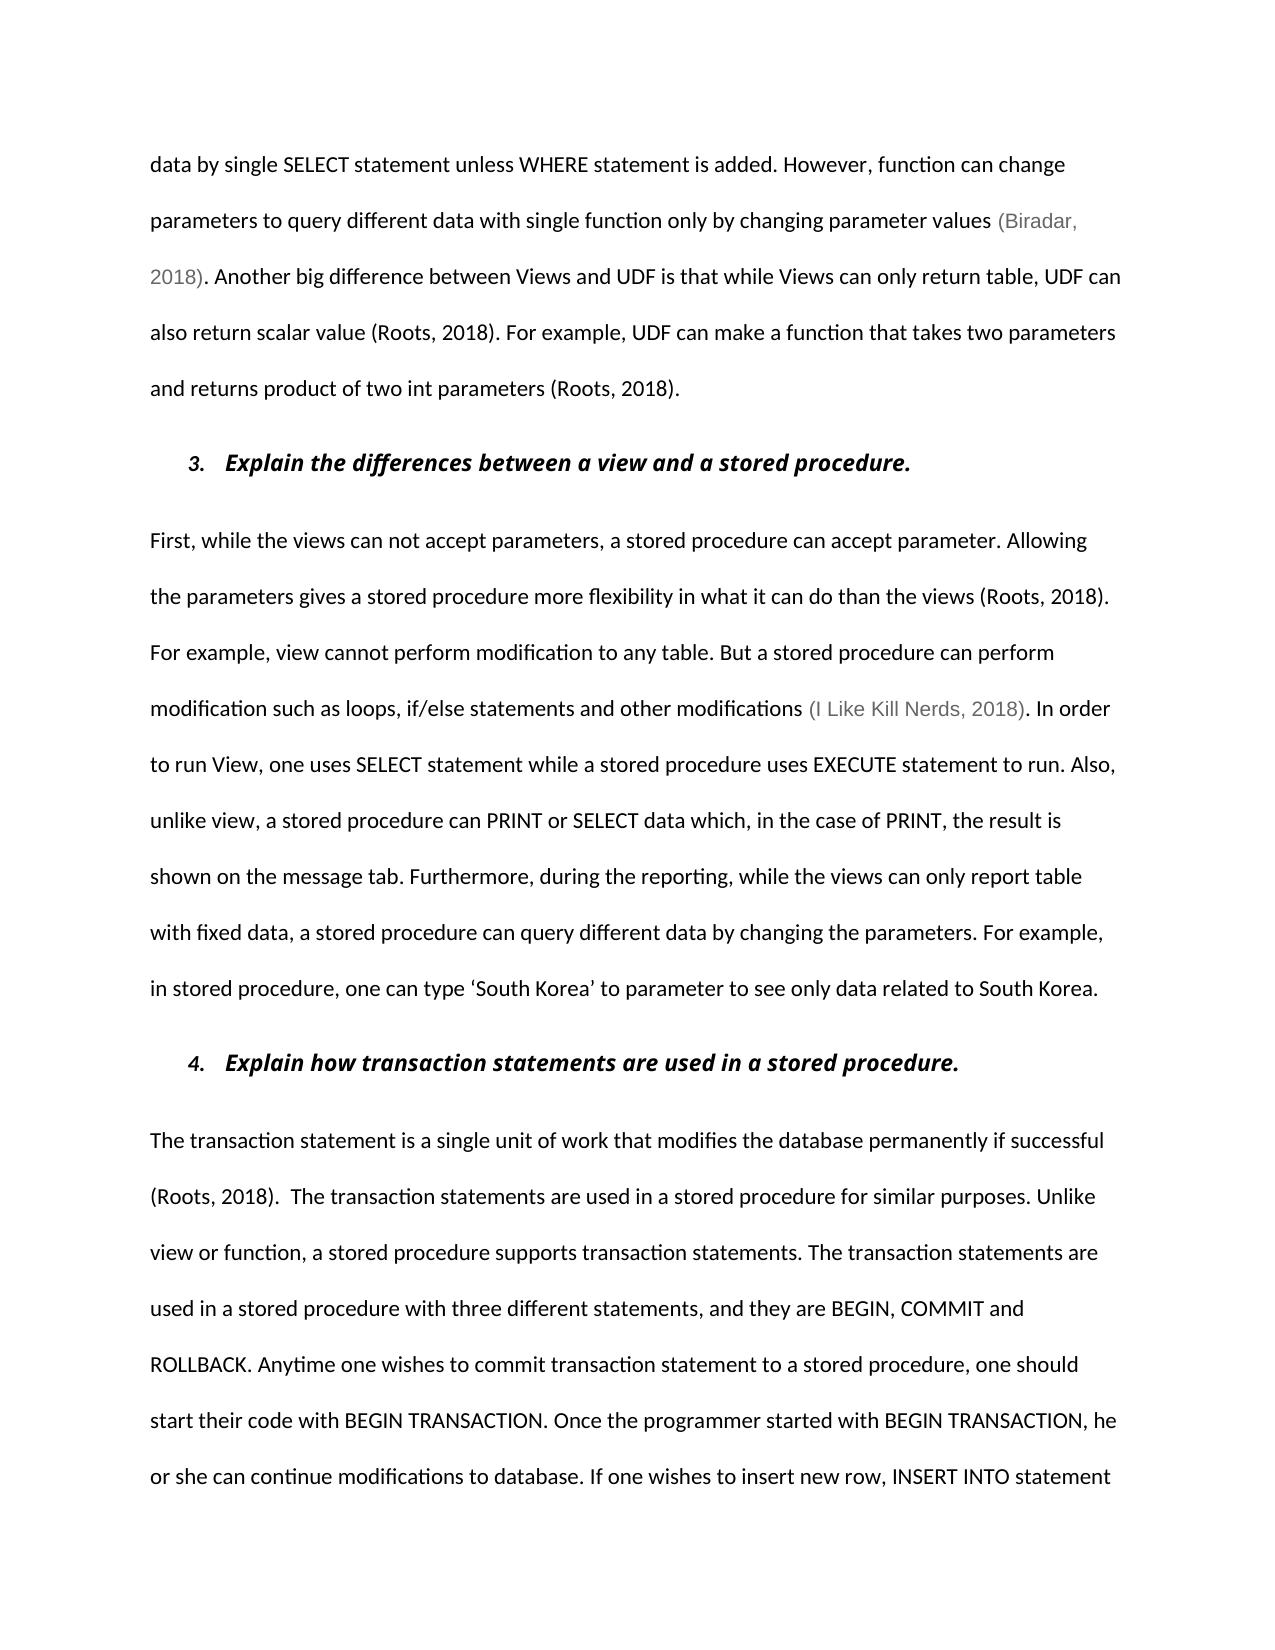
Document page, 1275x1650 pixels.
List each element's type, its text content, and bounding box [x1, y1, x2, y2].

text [150, 1126, 1125, 1491]
list Explain the differences between a view and a stored procedure. [187, 447, 1125, 478]
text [150, 150, 1125, 402]
text First, while the views can not accept parameters, a stored procedure can accept parameter. Allowing the parameters gives a stored procedure more flexibility in what it can do than the views (Roots, 2018). For example, view cannot perform modification to any table. But a stored procedure can perform modification such as loops, if/else statements and other modifications (I Like Kill Nerds, 2018). In order to run View, one uses SELECT statement while a stored procedure uses EXECUTE statement to run. Also, unlike view, a stored procedure can PRINT or SELECT data which, in the case of PRINT, the result is shown on the message tab. Furthermore, during the reporting, while the views can only report table with fixed data, a stored procedure can query different data by changing the parameters. For example, in stored procedure, one can type ‘South Korea’ to parameter to see only data related to South Korea. [150, 526, 1125, 1002]
list Explain how transaction statements are used in a stored procedure. [187, 1047, 1125, 1078]
